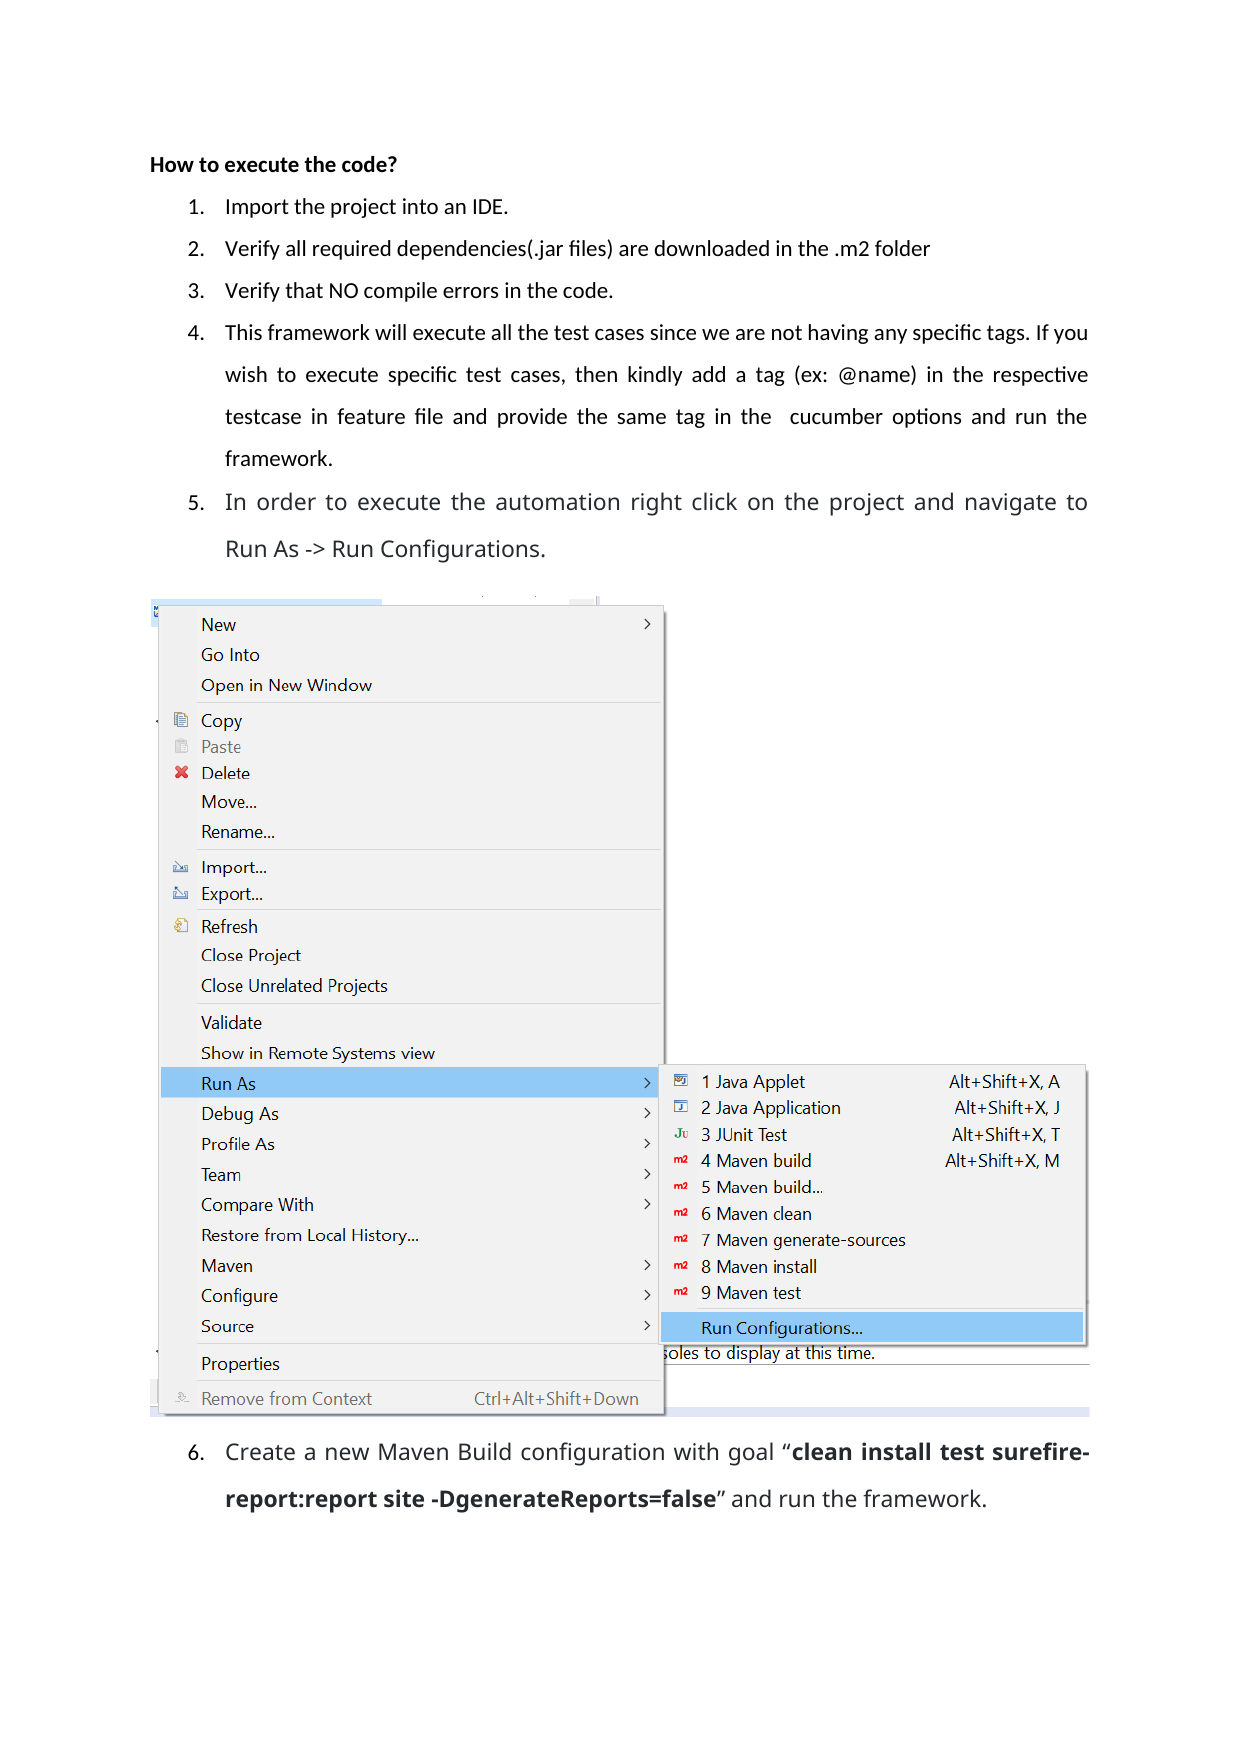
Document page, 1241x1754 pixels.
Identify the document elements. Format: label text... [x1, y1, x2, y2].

list Verify that NO compile errors in the code. [187, 276, 1090, 304]
list In order to execute the automation right click on the project and navigate to Run As -> Run Configurations. [187, 486, 1090, 564]
list Create a new Maven Build configuration with goal “clean install test surefire-report:report site -DgenerateReports=false” and run the framework. [187, 1436, 1090, 1514]
list Import the project into an IDE. [187, 192, 1090, 220]
list How to execute the code? [150, 150, 1090, 178]
list Verify all required dependencies(.jar files) are downloaded in the .m2 folder [187, 234, 1090, 262]
list This framework will execute all the test cases since we are not having any specific tags. If you wish to execute specific test cases, then kindly add a tag (ex: @name) in the respective testcase in feature file and provide the same tag in the cucumber options and run the framework. [187, 318, 1090, 472]
picture [150, 596, 1090, 1417]
